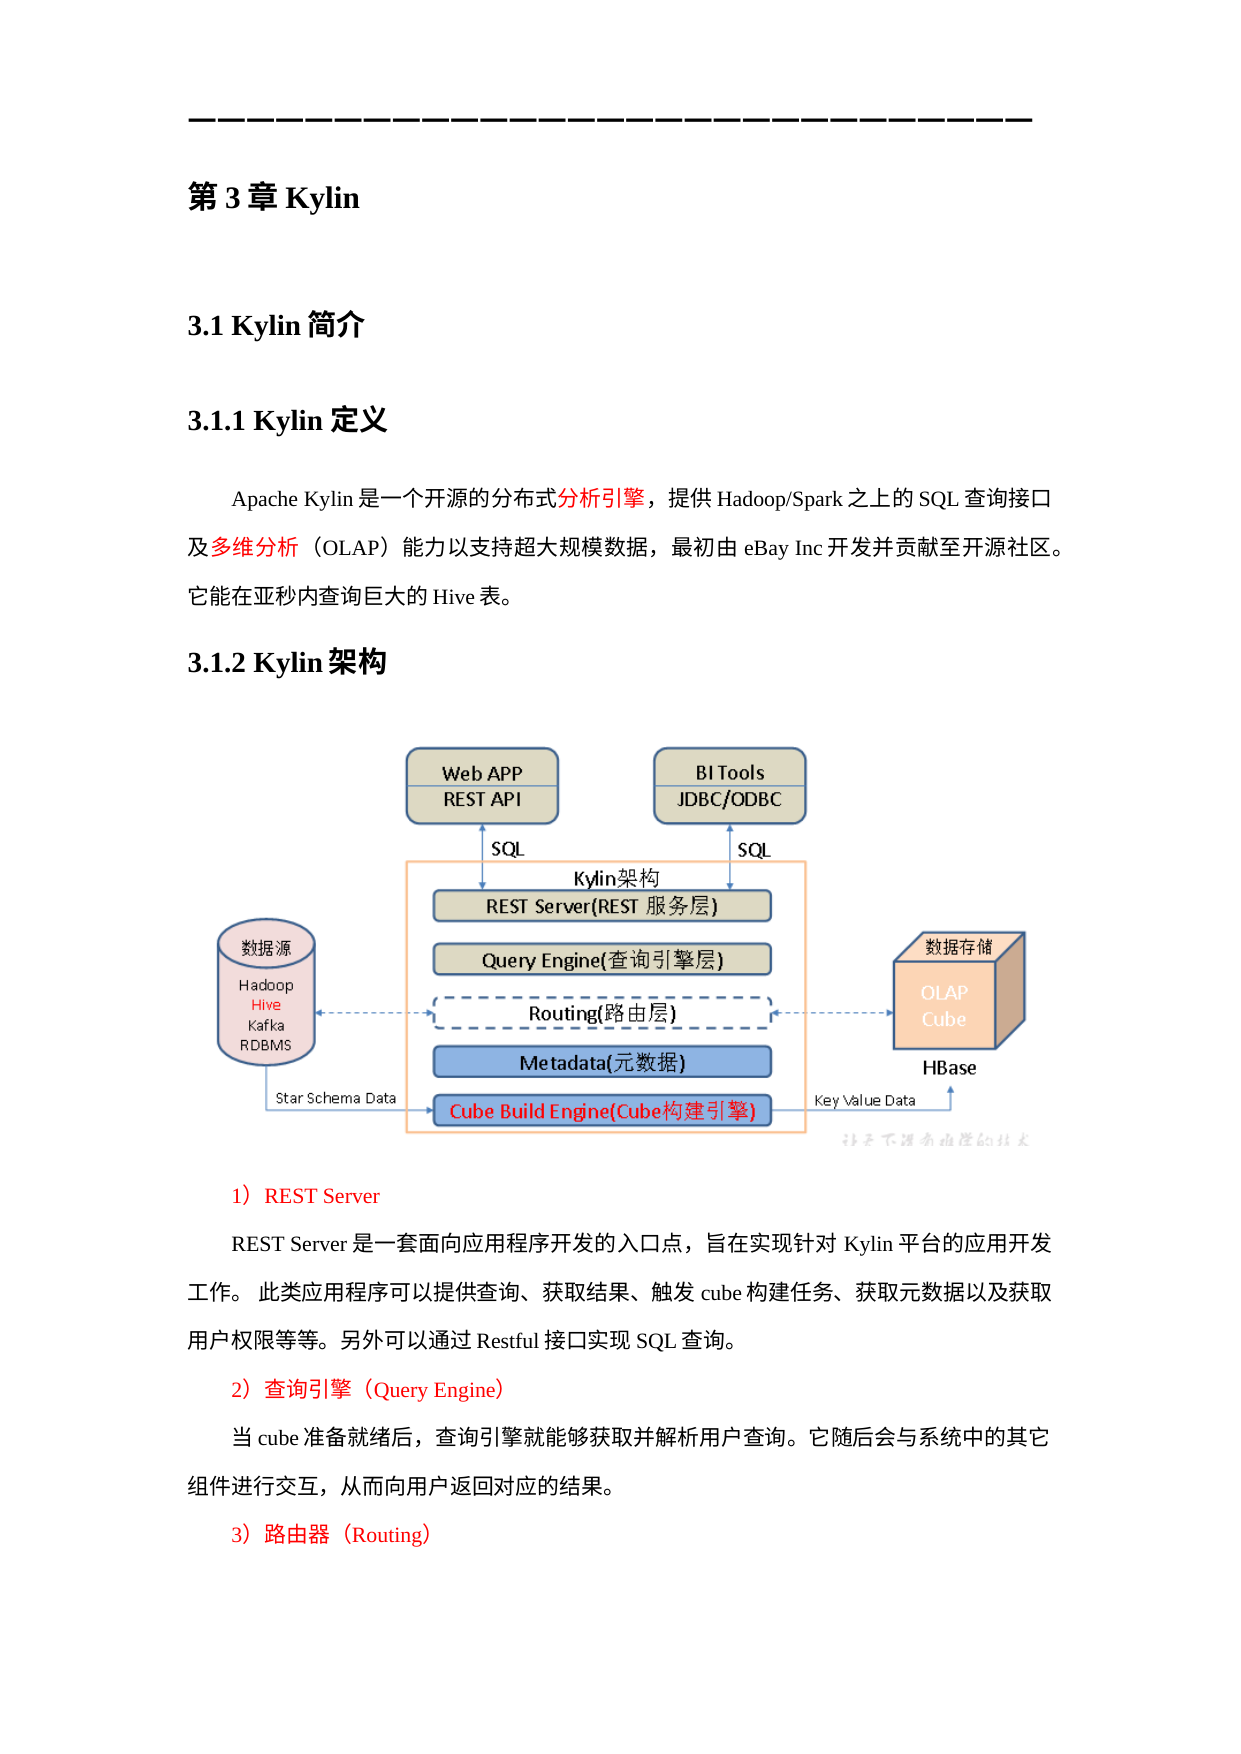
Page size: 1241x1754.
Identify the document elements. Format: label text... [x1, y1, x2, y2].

subtitle 3.1 Kylin简介 [187, 290, 1053, 355]
text 2）查询引擎（Query Engine） [187, 1371, 1053, 1404]
text 当cube准备就绪后，查询引擎就能够获取并解析用户查询。它随后会与系统中的其它组件进行交互，从而向用户返回对应的结果。 [187, 1420, 1053, 1501]
text Apache Kylin是一个开源的分布式分析引擎，提供Hadoop/Spark之上的SQL查询接口及多维分析（OLAP）能力以支持超大规模数据，最初由eBay Inc开发并贡献至开源社区。它能在亚秒内查询巨大的Hive表。 [187, 481, 1053, 611]
subtitle 第3章 Kylin [187, 162, 1053, 227]
picture [187, 722, 1053, 1146]
subtitle 3.1.1 Kylin 定义 [187, 386, 1053, 451]
subtitle 3.1.2 Kylin架构 [187, 627, 1053, 692]
text 1）REST Server [187, 1177, 1053, 1210]
text REST Server是一套面向应用程序开发的入口点，旨在实现针对Kylin平台的应用开发工作。 此类应用程序可以提供查询、获取结果、触发cube构建任务、获取元数据以及获取用户权限等等。另外可以通过Restful接口实现SQL查询。 [187, 1226, 1053, 1356]
text 3）路由器（Routing） [187, 1517, 1053, 1549]
